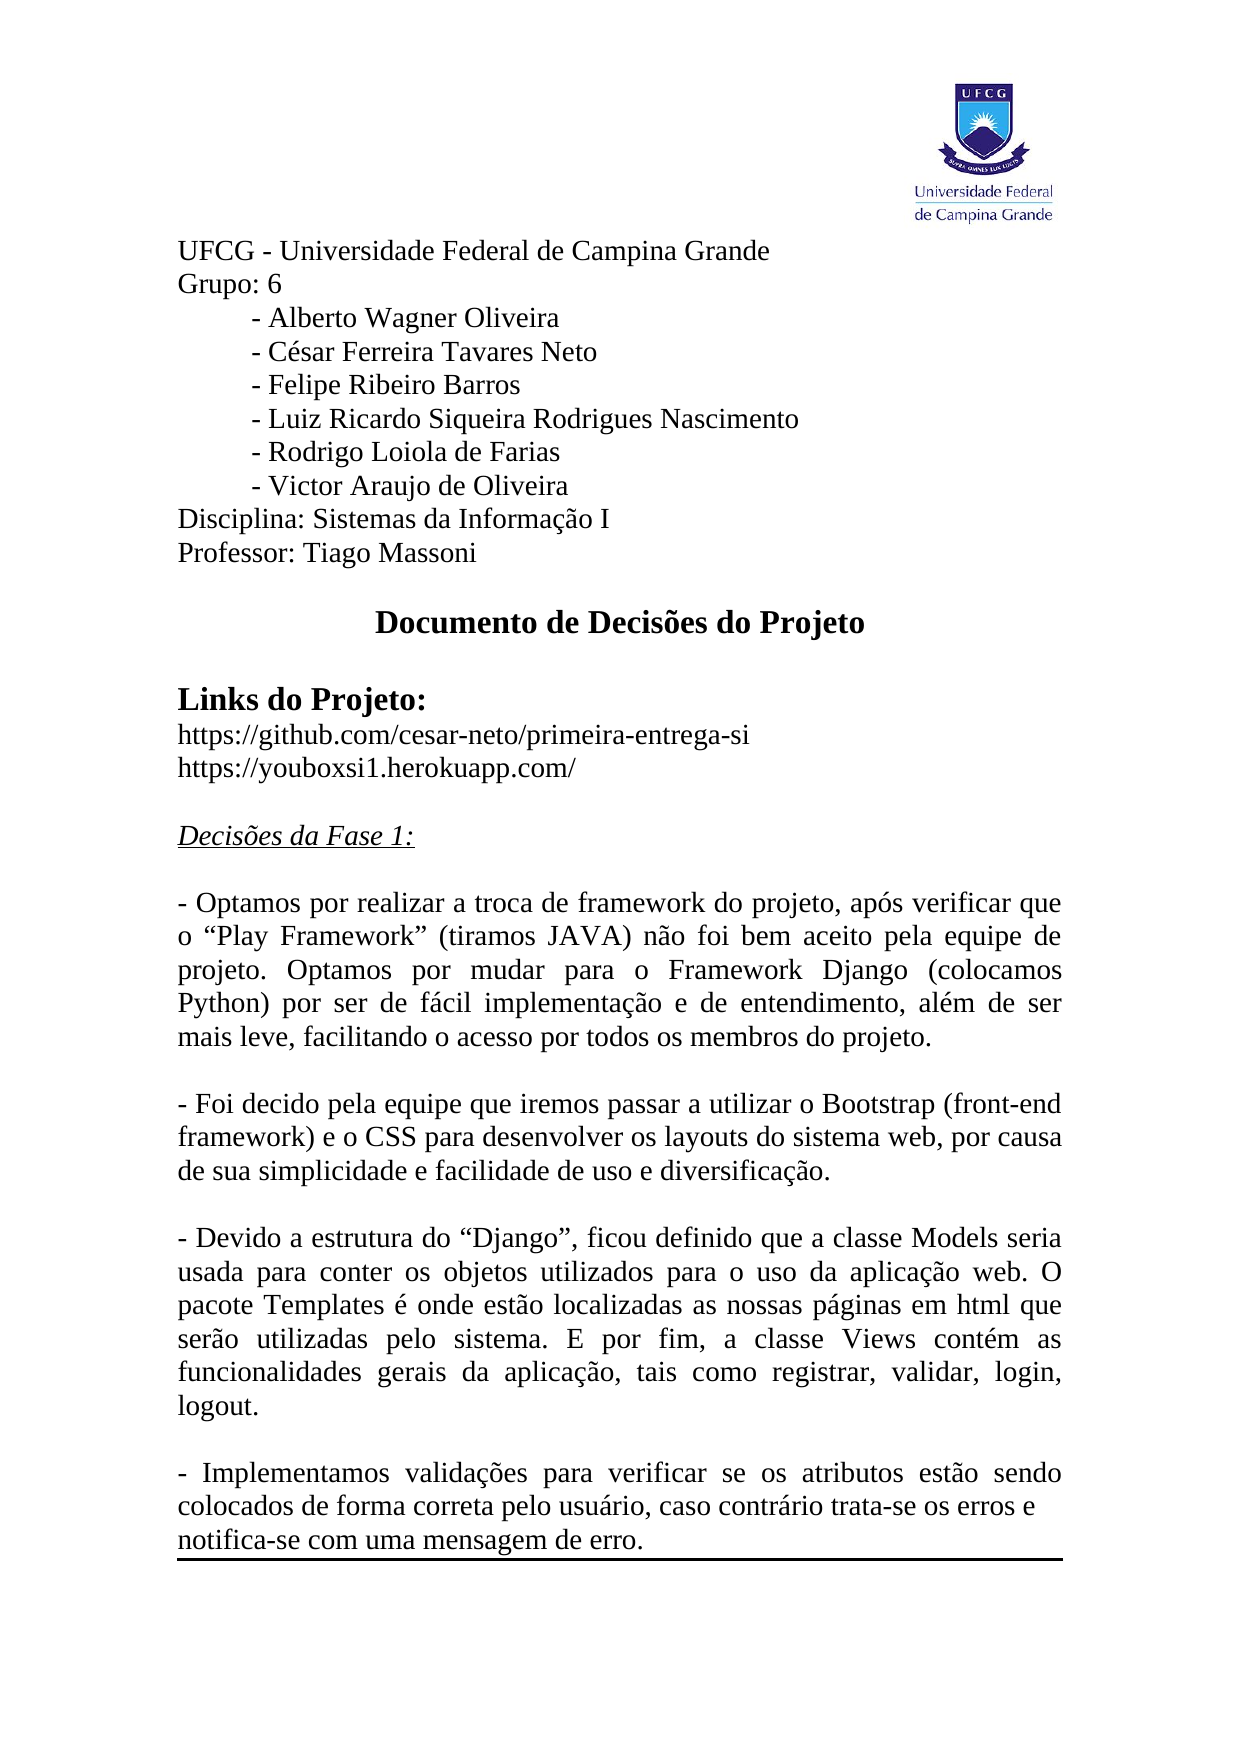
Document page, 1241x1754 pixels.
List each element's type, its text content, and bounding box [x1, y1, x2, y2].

text - Implementamos validações para verificar se os atributos estão sendo colocados de forma correta pelo usuário, caso contrário trata-se os erros e [177, 1455, 1063, 1522]
text - Devido a estrutura do “Django”, ficou definido que a classe Models seria usada para conter os objetos utilizados para o uso da aplicação web. O pacote Templates é onde estão localizadas as nossas páginas em html que serão utilizadas pelo sistema. E por fim, a classe Views contém as funcionalidades gerais da aplicação, tais como registrar, validar, login, logout. [177, 1220, 1063, 1421]
text Professor: Tiago Massoni [177, 535, 1063, 568]
text Grupo: 6 [177, 267, 1063, 300]
text Decisões da Fase 1: [177, 818, 1063, 851]
text notifica-se com uma mensagem de erro. [177, 1522, 1063, 1558]
text - Felipe Ribeiro Barros [177, 367, 1063, 401]
text https://github.com/cesar-neto/primeira-entrega-si [177, 717, 1063, 751]
text Documento de Decisões do Projeto [177, 602, 1063, 640]
text - Alberto Wagner Oliveira [177, 300, 1063, 334]
picture [903, 73, 1063, 234]
text - Optamos por realizar a troca de framework do projeto, após verificar que o “Play Framework” (tiramos JAVA) não foi bem aceito pela equipe de projeto. Optamos por mudar para o Framework Django (colocamos Python) por ser de fácil implementação e de entendimento, além de ser mais leve, facilitando o acesso por todos os membros do projeto. [177, 885, 1063, 1052]
text UFCG - Universidade Federal de Campina Grande [177, 233, 1063, 267]
text - Foi decido pela equipe que iremos passar a utilizar o Bootstrap (front-end framework) e o CSS para desenvolver os layouts do sistema web, por causa de sua simplicidade e facilidade de uso e diversificação. [177, 1086, 1063, 1187]
text - Luiz Ricardo Siqueira Rodrigues Nascimento [177, 401, 1063, 434]
text Links do Projeto: [177, 679, 1063, 717]
text - César Ferreira Tavares Neto [177, 334, 1063, 367]
text Disciplina: Sistemas da Informação I [177, 501, 1063, 535]
text https://youboxsi1.herokuapp.com/ [177, 751, 1063, 784]
text - Rodrigo Loiola de Farias [177, 434, 1063, 468]
text - Victor Araujo de Oliveira [177, 468, 1063, 501]
